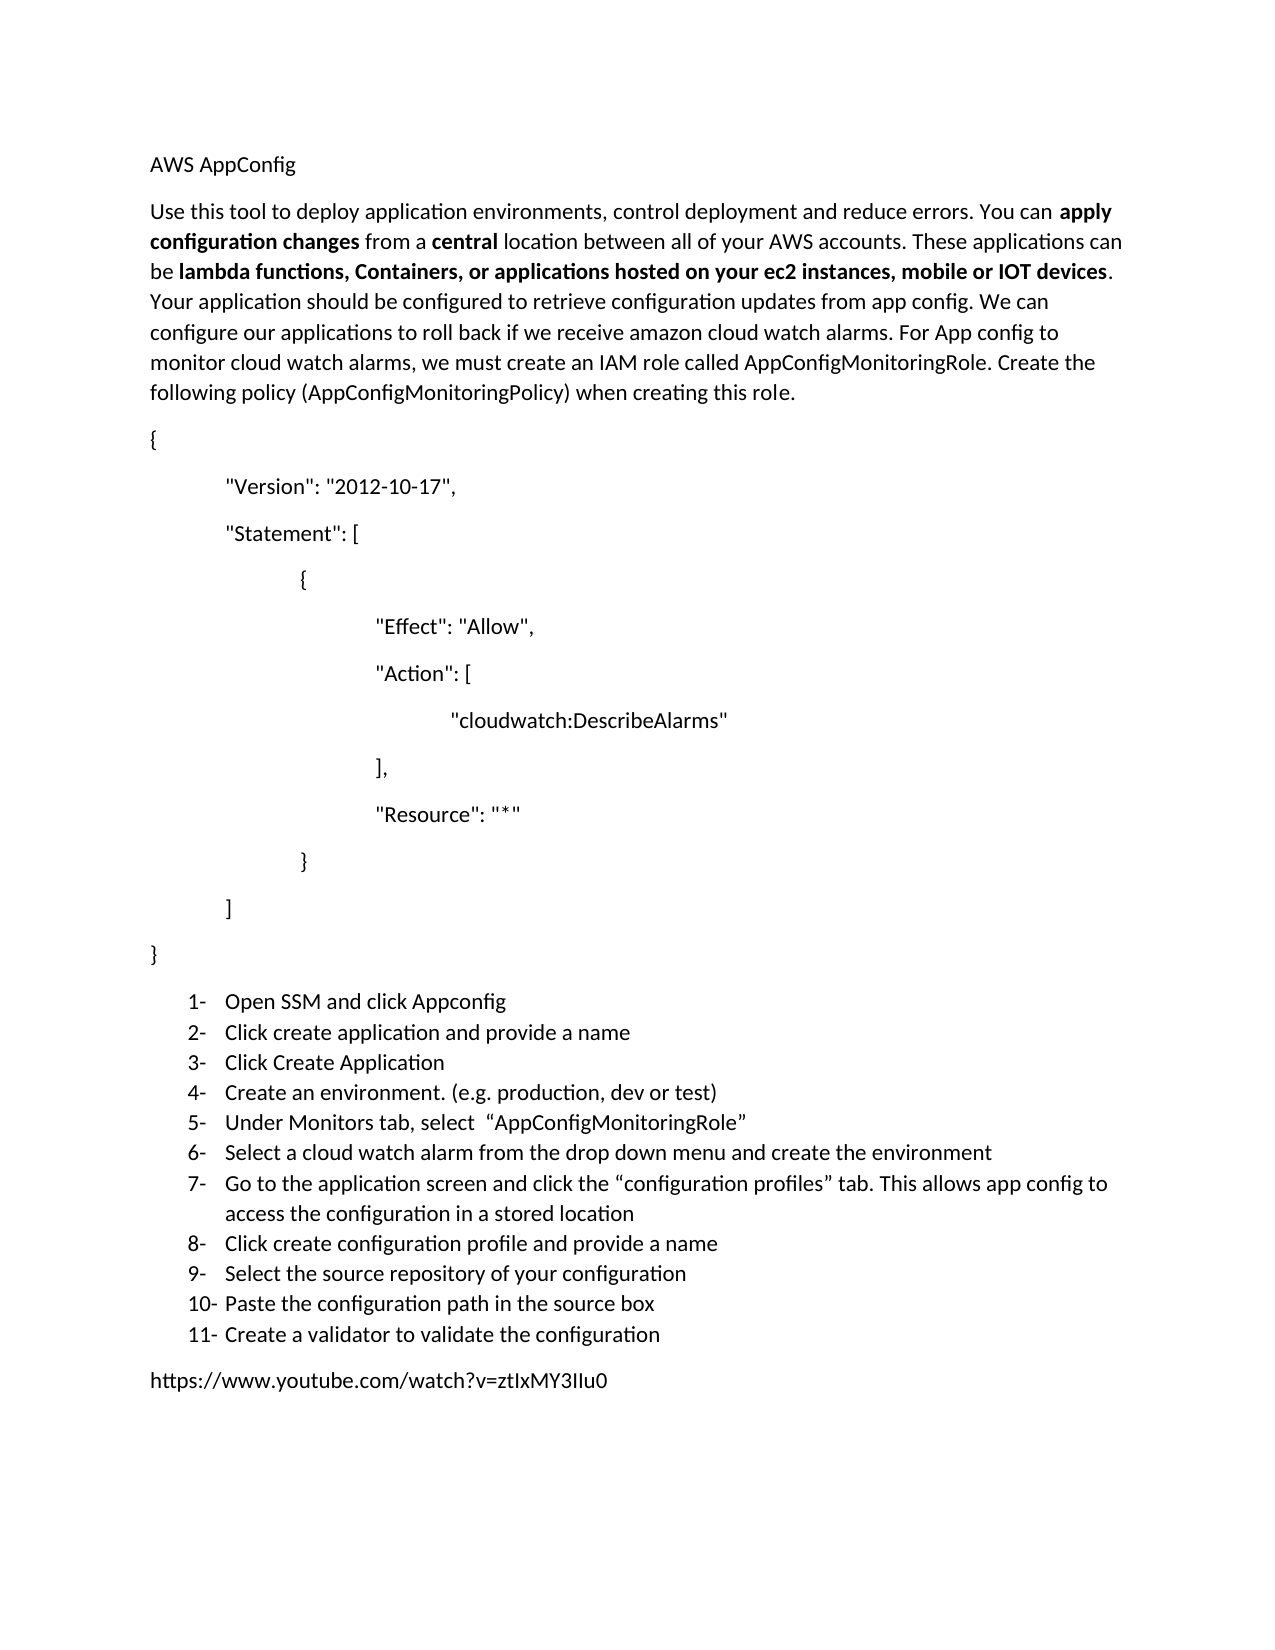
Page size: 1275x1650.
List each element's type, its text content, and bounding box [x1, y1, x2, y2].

text "Effect": "Allow", [150, 612, 1125, 641]
text { [150, 425, 1125, 453]
list Click Create Application [187, 1048, 1125, 1076]
list Create a validator to validate the configuration [187, 1320, 1125, 1348]
text Use this tool to deploy application environments, control deployment and reduce errors. You can apply configuration changes from a central location between all of your AWS accounts. These applications can be lambda functions, Containers, or applications hosted on your ec2 instances, mobile or IOT devices. Your application should be configured to retrieve configuration updates from app config. We can configure our applications to roll back if we receive amazon cloud watch alarms. For App config to monitor cloud watch alarms, we must create an IAM role called AppConfigMonitoringRole. Create the following policy (AppConfigMonitoringPolicy) when creating this role. [150, 197, 1125, 406]
text "Resource": "*" [150, 800, 1125, 828]
text { [150, 566, 1125, 594]
list Create an environment. (e.g. production, dev or test) [187, 1078, 1125, 1106]
list Under Monitors tab, select “AppConfigMonitoringRole” [187, 1108, 1125, 1136]
text "Statement": [ [150, 519, 1125, 547]
text "Version": "2012-10-17", [150, 472, 1125, 500]
text ] [150, 894, 1125, 922]
text } [150, 941, 1125, 969]
text https://www.youtube.com/watch?v=ztIxMY3IIu0 [150, 1367, 1125, 1395]
text "Action": [ [150, 659, 1125, 687]
text ], [150, 753, 1125, 781]
list Open SSM and click Appconfig [187, 987, 1125, 1016]
list Click create configuration profile and provide a name [187, 1229, 1125, 1257]
list Paste the configuration path in the source box [187, 1289, 1125, 1318]
text AWS AppConfig [150, 150, 1125, 178]
text "cloudwatch:DescribeAlarms" [150, 706, 1125, 734]
text } [150, 847, 1125, 875]
list Select the source repository of your configuration [187, 1259, 1125, 1287]
list Select a cloud watch alarm from the drop down menu and create the environment [187, 1138, 1125, 1167]
list Click create application and provide a name [187, 1018, 1125, 1046]
list Go to the application screen and click the “configuration profiles” tab. This allows app config to access the configuration in a stored location [187, 1169, 1125, 1227]
